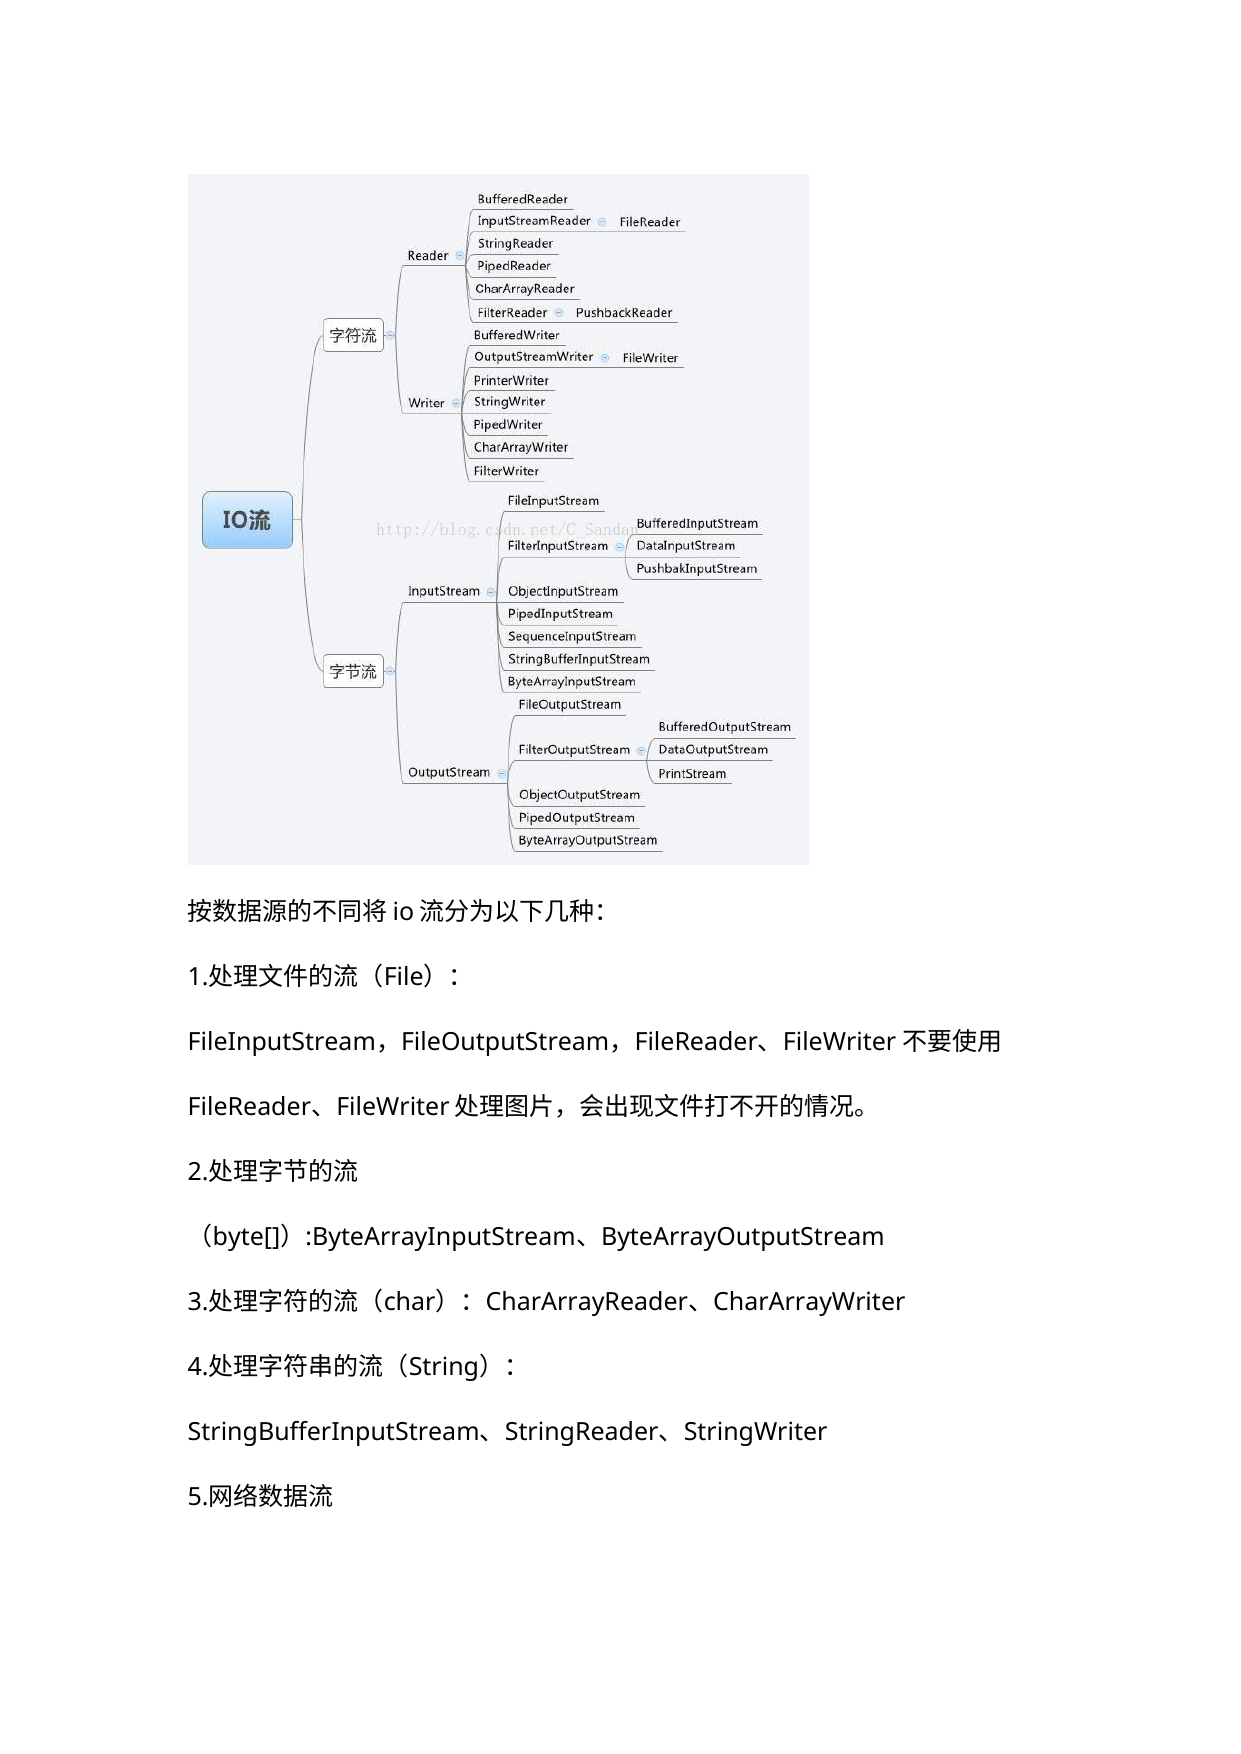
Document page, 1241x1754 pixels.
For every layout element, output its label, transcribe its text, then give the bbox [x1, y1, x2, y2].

picture [187, 174, 810, 865]
list 处理字节的流（byte[]）:ByteArrayInputStream、ByteArrayOutputStream [187, 1137, 1053, 1267]
list 处理字符的流（char）：CharArrayReader、CharArrayWriter [187, 1267, 1053, 1332]
list 网络数据流 [187, 1462, 1053, 1527]
list 处理文件的流（File）：FileInputStream，FileOutputStream，FileReader、FileWriter 不要使用FileReader、FileWriter处理图片，会出现文件打不开的情况。 [187, 942, 1053, 1137]
list 处理字符串的流（String）：StringBufferInputStream、StringReader、StringWriter [187, 1332, 1053, 1462]
text 按数据源的不同将io流分为以下几种： [187, 877, 1053, 942]
